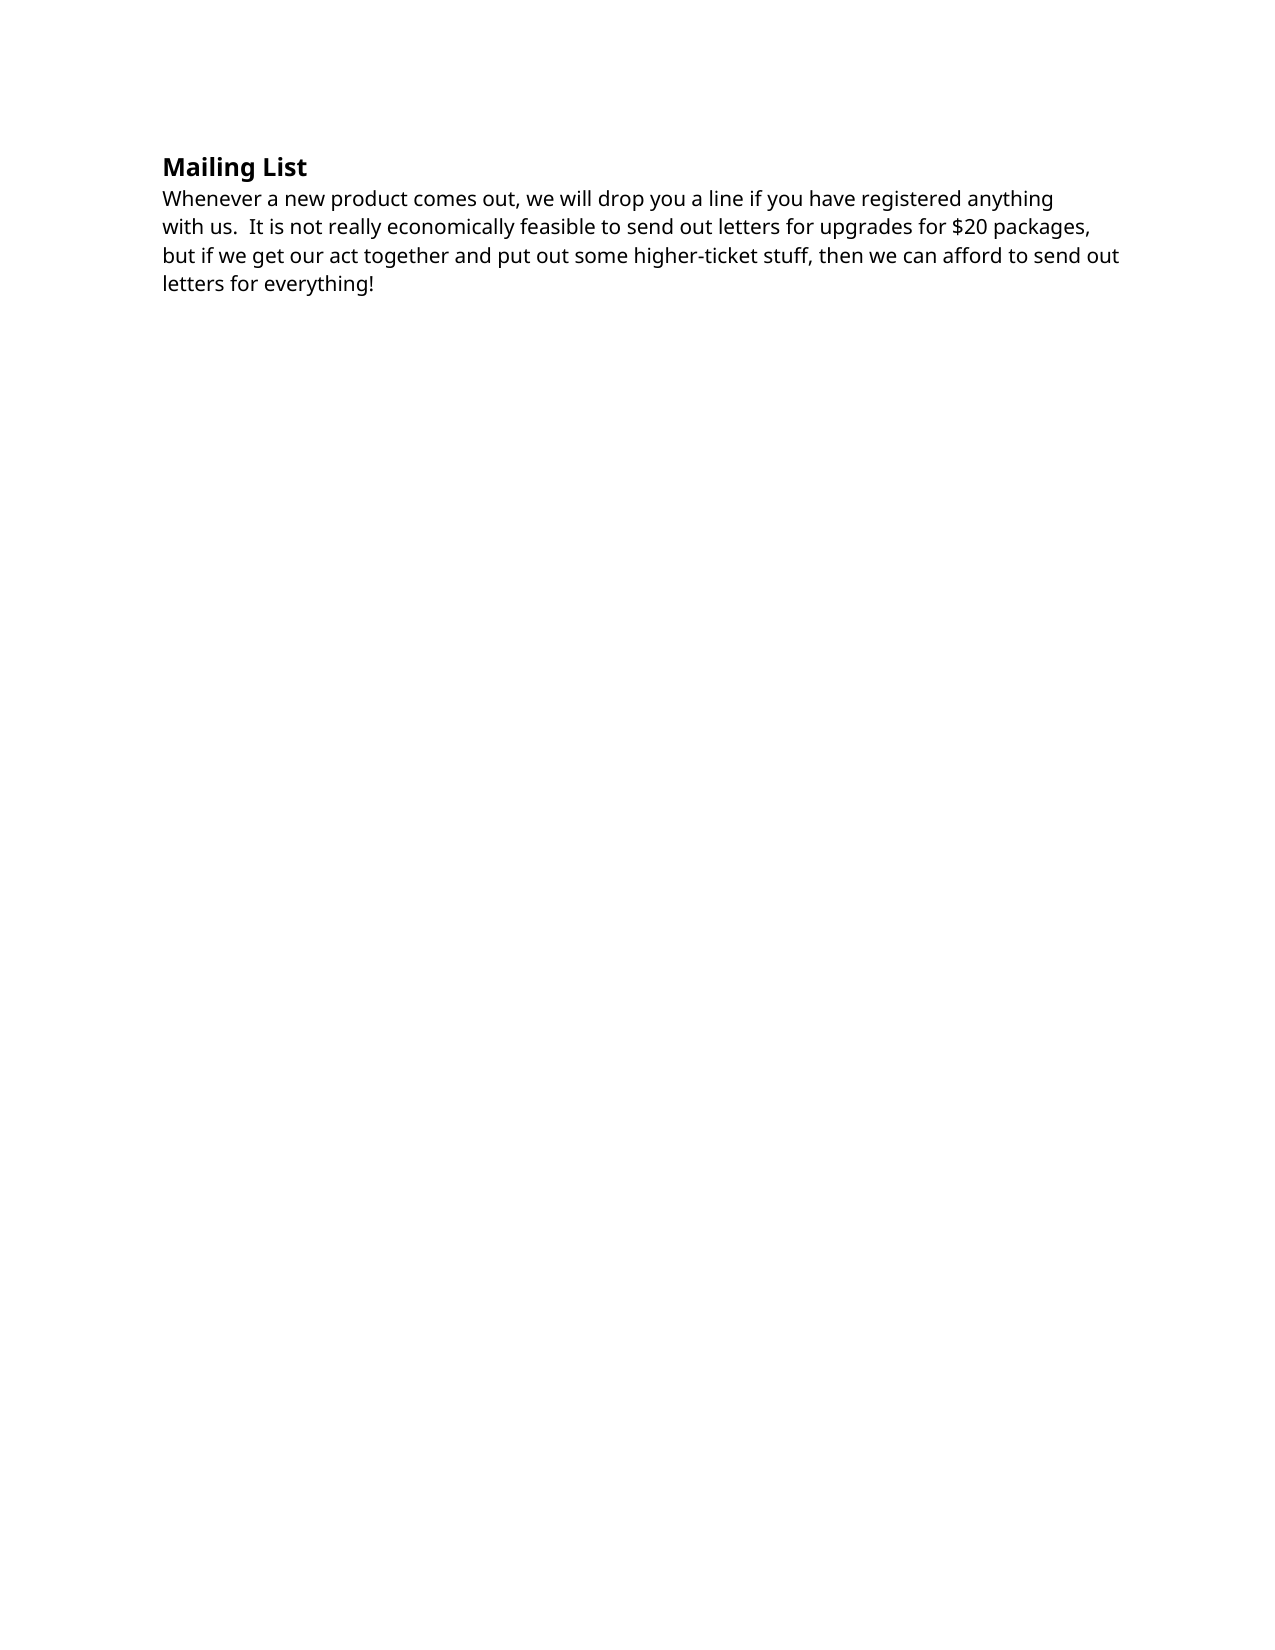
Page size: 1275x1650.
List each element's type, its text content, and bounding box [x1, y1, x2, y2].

text Mailing List [162, 150, 1125, 184]
text letters for everything! [162, 269, 1125, 298]
text Whenever a new product comes out, we will drop you a line if you have registered anything [162, 184, 1125, 212]
text but if we get our act together and put out some higher-ticket stuff, then we can afford to send out [162, 241, 1125, 269]
text with us. It is not really economically feasible to send out letters for upgrades for $20 packages, [162, 212, 1125, 241]
